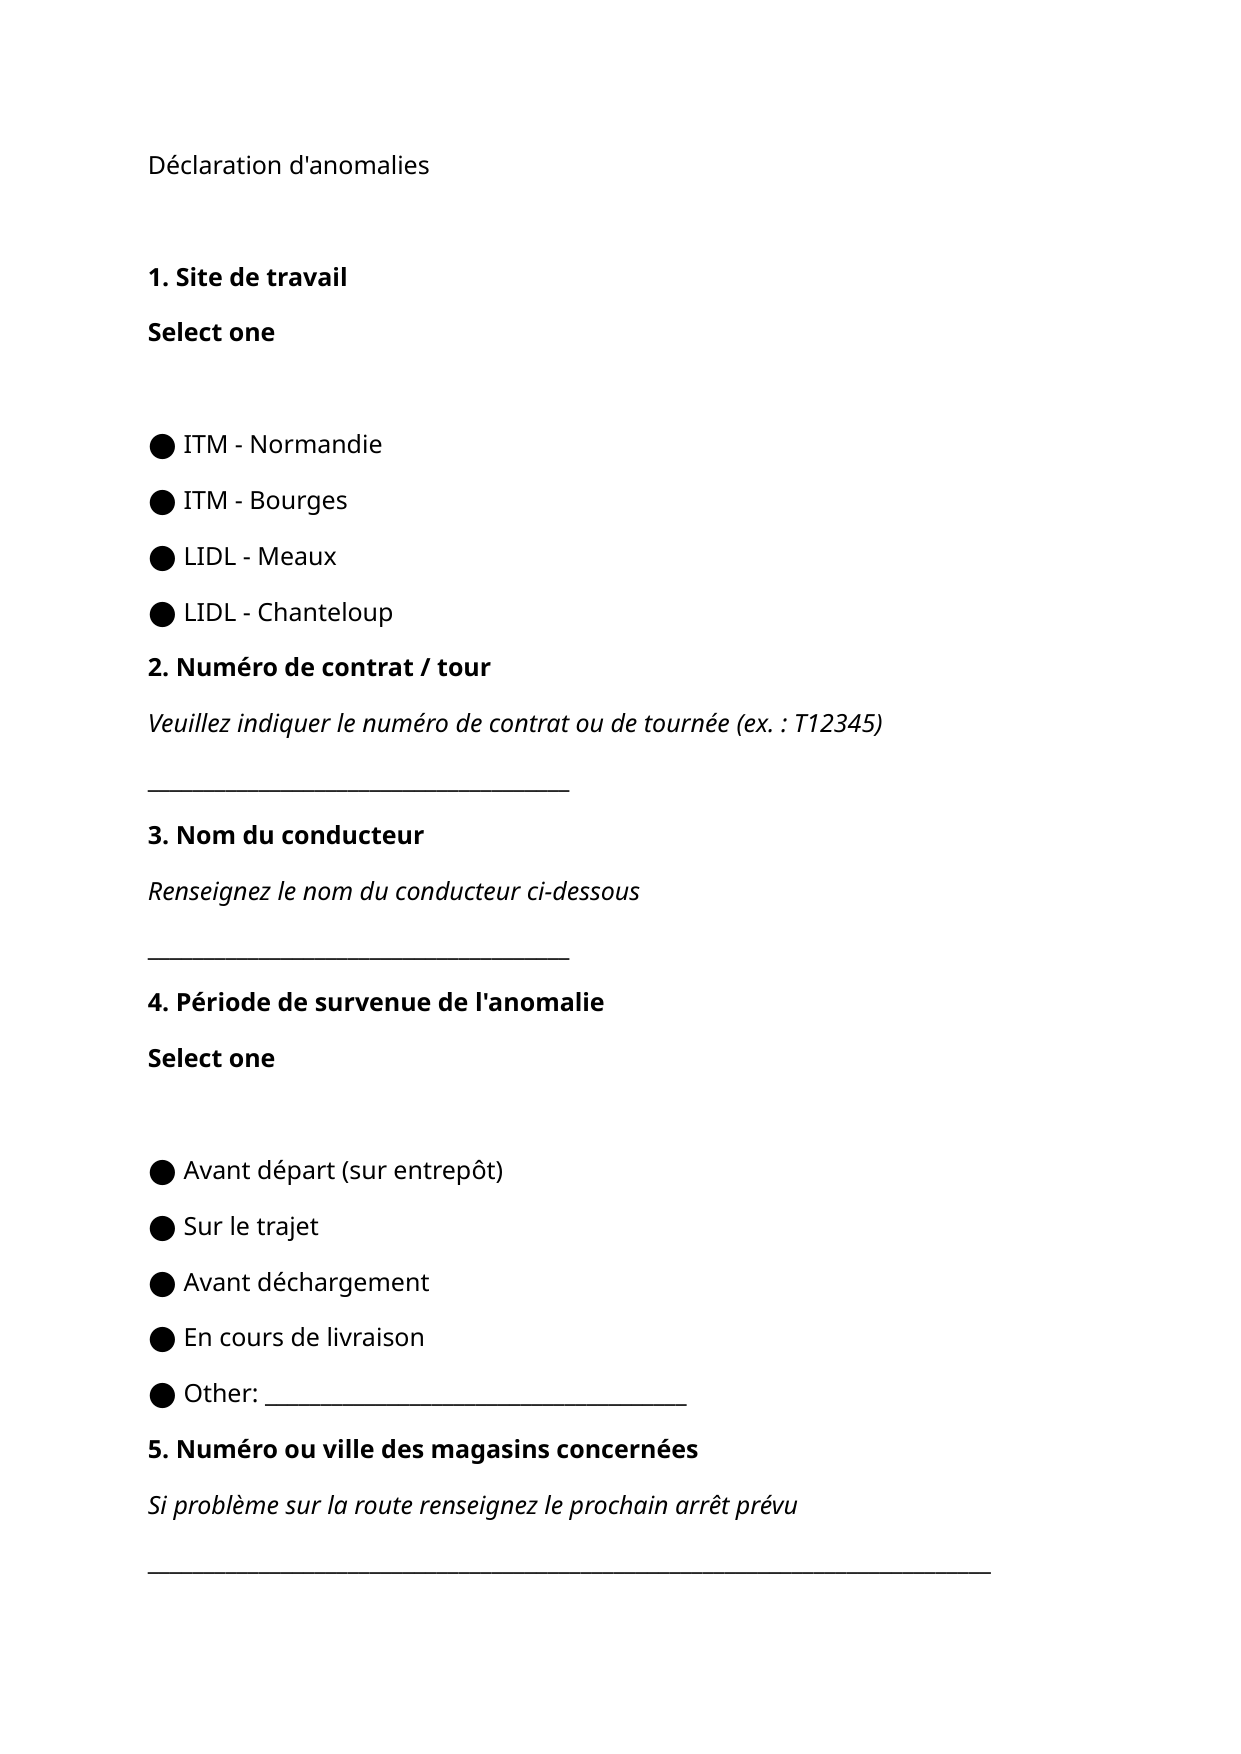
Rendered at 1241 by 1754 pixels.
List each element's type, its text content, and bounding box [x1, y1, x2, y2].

text 3. Nom du conducteur [148, 818, 1093, 852]
text ______________________________________ [148, 762, 1093, 796]
text 1. Site de travail [148, 259, 1093, 293]
text ◯ LIDL - Chanteloup [148, 594, 1093, 628]
text Si problème sur la route renseignez le prochain arrêt prévu [148, 1488, 1093, 1522]
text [148, 1543, 1093, 1577]
text ◯ ITM - Normandie [148, 427, 1093, 461]
text 2. Numéro de contrat / tour [148, 650, 1093, 684]
text Renseignez le nom du conducteur ci-dessous [148, 873, 1093, 907]
text ______________________________________ [148, 929, 1093, 963]
text Select one [148, 1041, 1093, 1075]
text 4. Période de survenue de l'anomalie [148, 985, 1093, 1019]
text ◯ ITM - Bourges [148, 483, 1093, 517]
text Déclaration d'anomalies [148, 148, 1093, 182]
text ◯ LIDL - Meaux [148, 538, 1093, 572]
text ◯ Avant départ (sur entrepôt) [148, 1153, 1093, 1187]
text ◯ Avant déchargement [148, 1264, 1093, 1298]
text Select one [148, 315, 1093, 349]
text 5. Numéro ou ville des magasins concernées [148, 1432, 1093, 1466]
text Veuillez indiquer le numéro de contrat ou de tournée (ex. : T12345) [148, 706, 1093, 740]
text ◯ Sur le trajet [148, 1208, 1093, 1242]
text ◯ Other: ______________________________________ [148, 1376, 1093, 1410]
text ◯ En cours de livraison [148, 1320, 1093, 1354]
